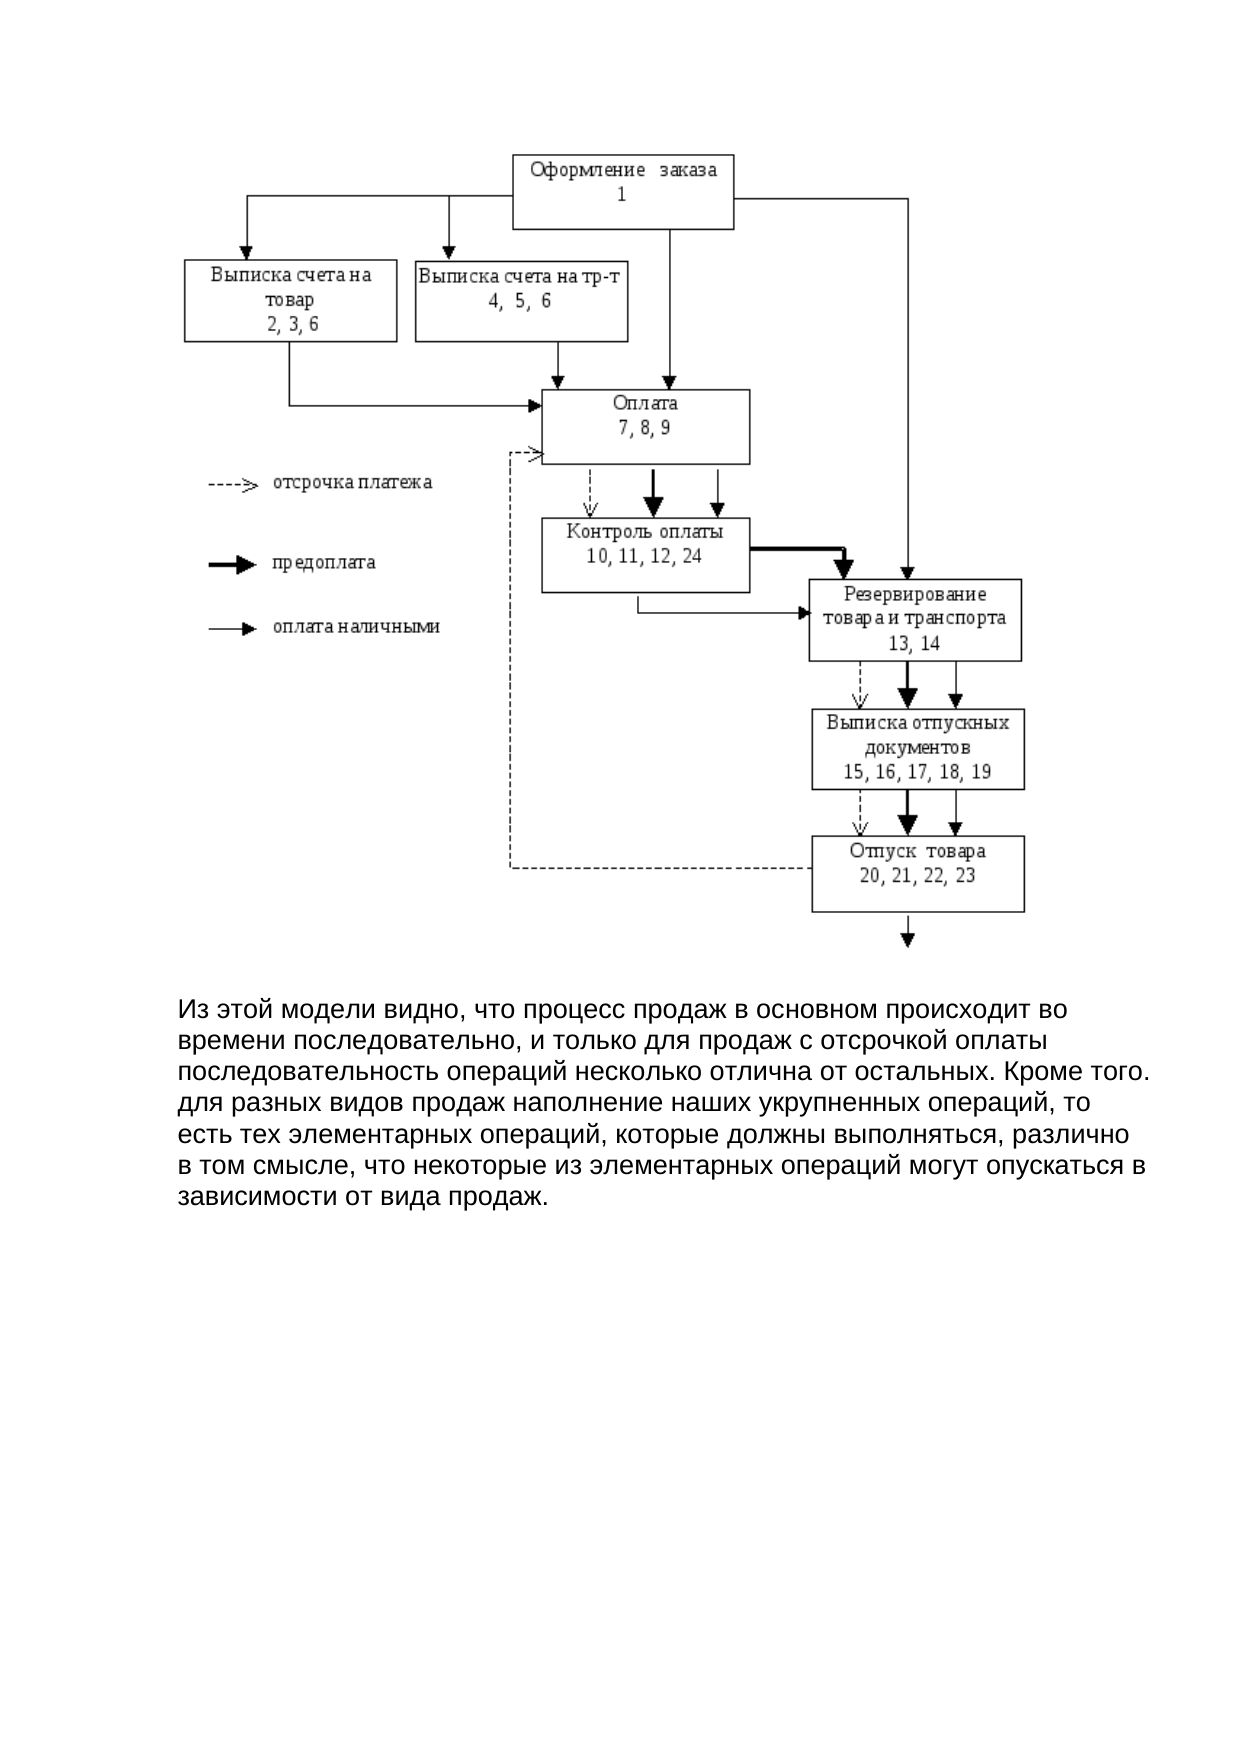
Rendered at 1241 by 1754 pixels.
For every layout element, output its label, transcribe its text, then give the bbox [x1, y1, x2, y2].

picture [177, 118, 1049, 964]
text Из этой модели видно, что процесс продаж в основном происходит во времени последовательно, и только для продаж с отсрочкой оплаты последовательность операций несколько отлична от остальных. Кроме того. для разных видов продаж наполнение наших укрупненных операций, то есть тех элементарных операций, которые должны выполняться, различно в том смысле, что некоторые из элементарных операций могут опускаться в зависимости от вида продаж. [177, 993, 1152, 1211]
